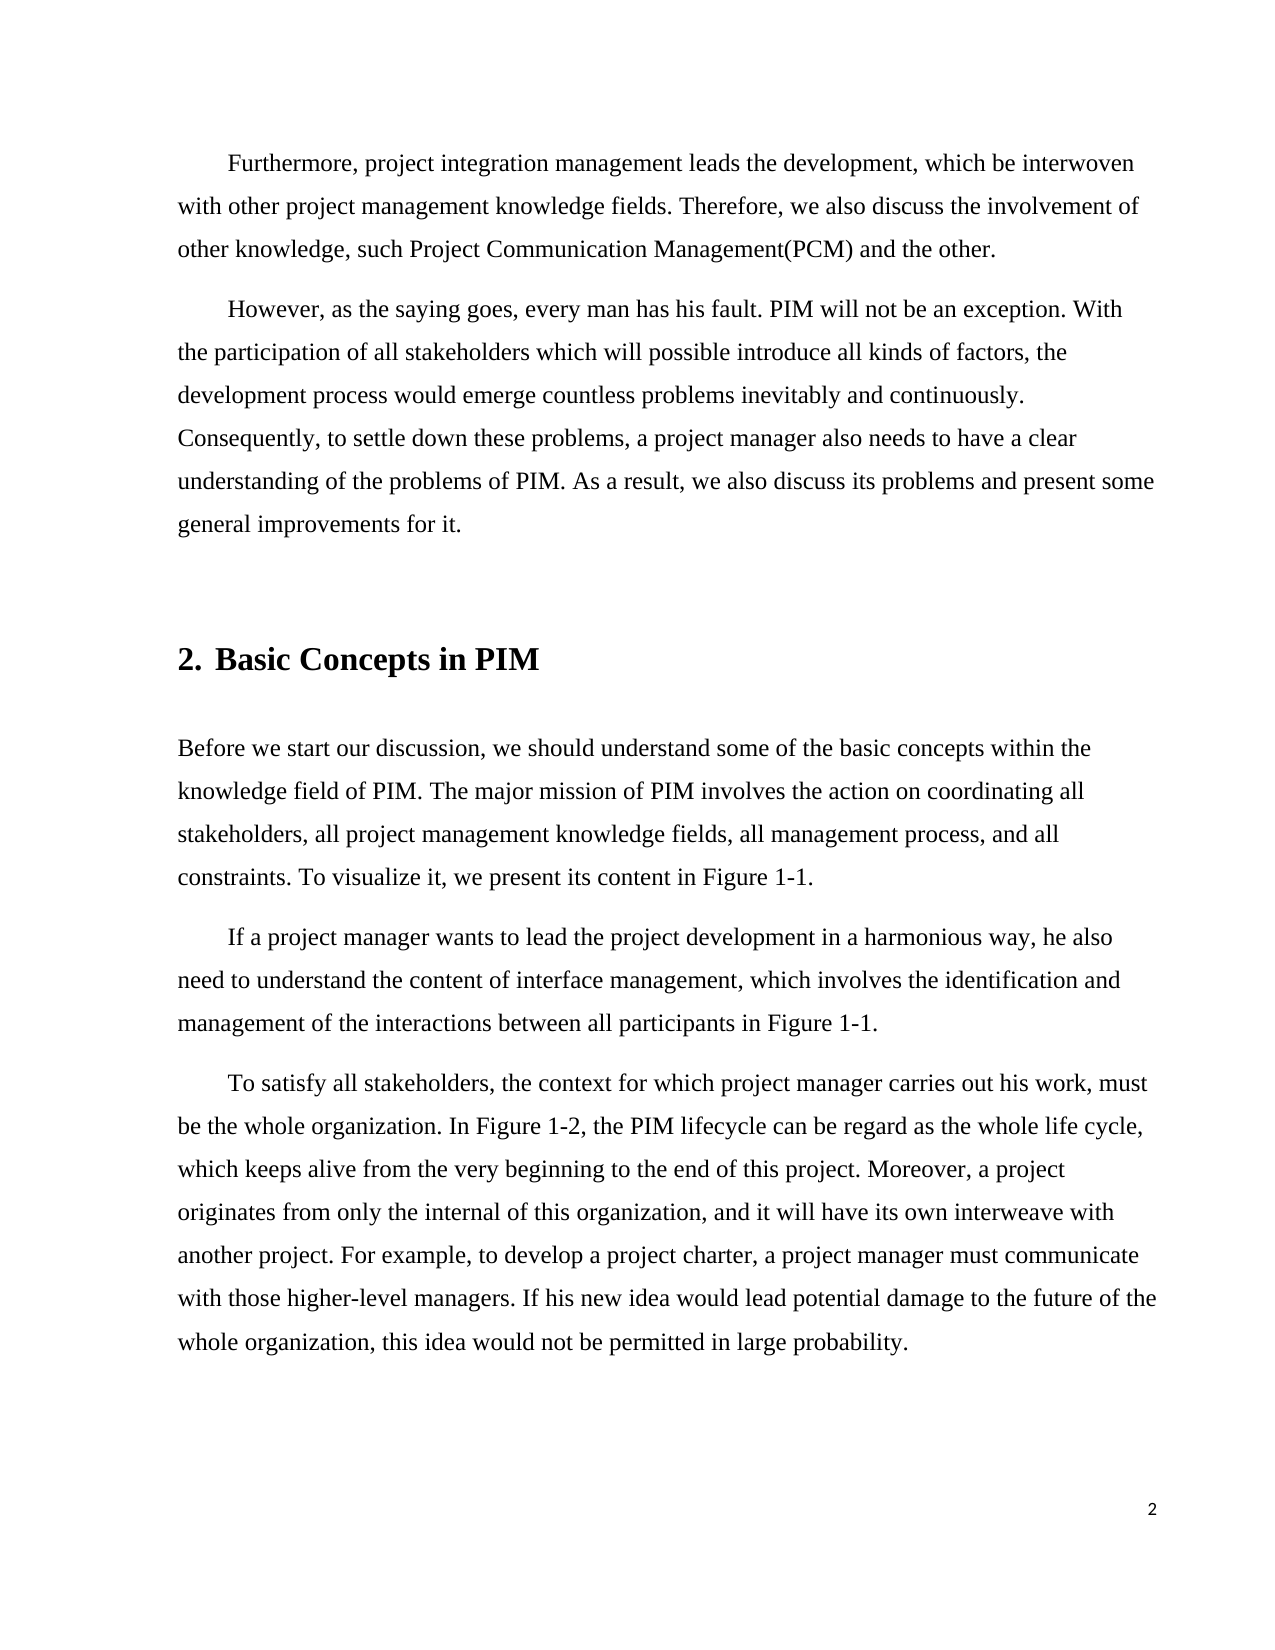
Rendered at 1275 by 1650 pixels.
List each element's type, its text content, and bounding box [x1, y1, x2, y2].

text However, as the saying goes, every man has his fault. PIM will not be an exception. With the participation of all stakeholders which will possible introduce all kinds of factors, the development process would emerge countless problems inevitably and continuously. Consequently, to settle down these problems, a project manager also needs to have a clear understanding of the problems of PIM. As a result, we also discuss its problems and present some general improvements for it. [177, 294, 1157, 538]
text Before we start our discussion, we should understand some of the basic concepts within the knowledge field of PIM. The major mission of PIM involves the action on coordinating all stakeholders, all project management knowledge fields, all management process, and all constraints. To visualize it, we present its content in Figure 1-1. [177, 733, 1157, 891]
subtitle Basic Concepts in PIM [177, 639, 1157, 678]
text Furthermore, project integration management leads the development, which be interwoven with other project management knowledge fields. Therefore, we also discuss the involvement of other knowledge, such Project Communication Management(PCM) and the other. [177, 148, 1157, 263]
text If a project manager wants to lead the project development in a harmonious way, he also need to understand the content of interface management, which involves the identification and management of the interactions between all participants in Figure 1-1. [177, 922, 1157, 1037]
text To satisfy all stakeholders, the context for which project manager carries out his work, must be the whole organization. In Figure 1-2, the PIM lifecycle can be regard as the whole life cycle, which keeps alive from the very beginning to the end of this project. Moreover, a project originates from only the internal of this organization, and it will have its own interweave with another project. For example, to develop a project charter, a project manager must communicate with those higher-level managers. If his new idea would lead potential damage to the future of the whole organization, this idea would not be permitted in large probability. [177, 1068, 1157, 1355]
